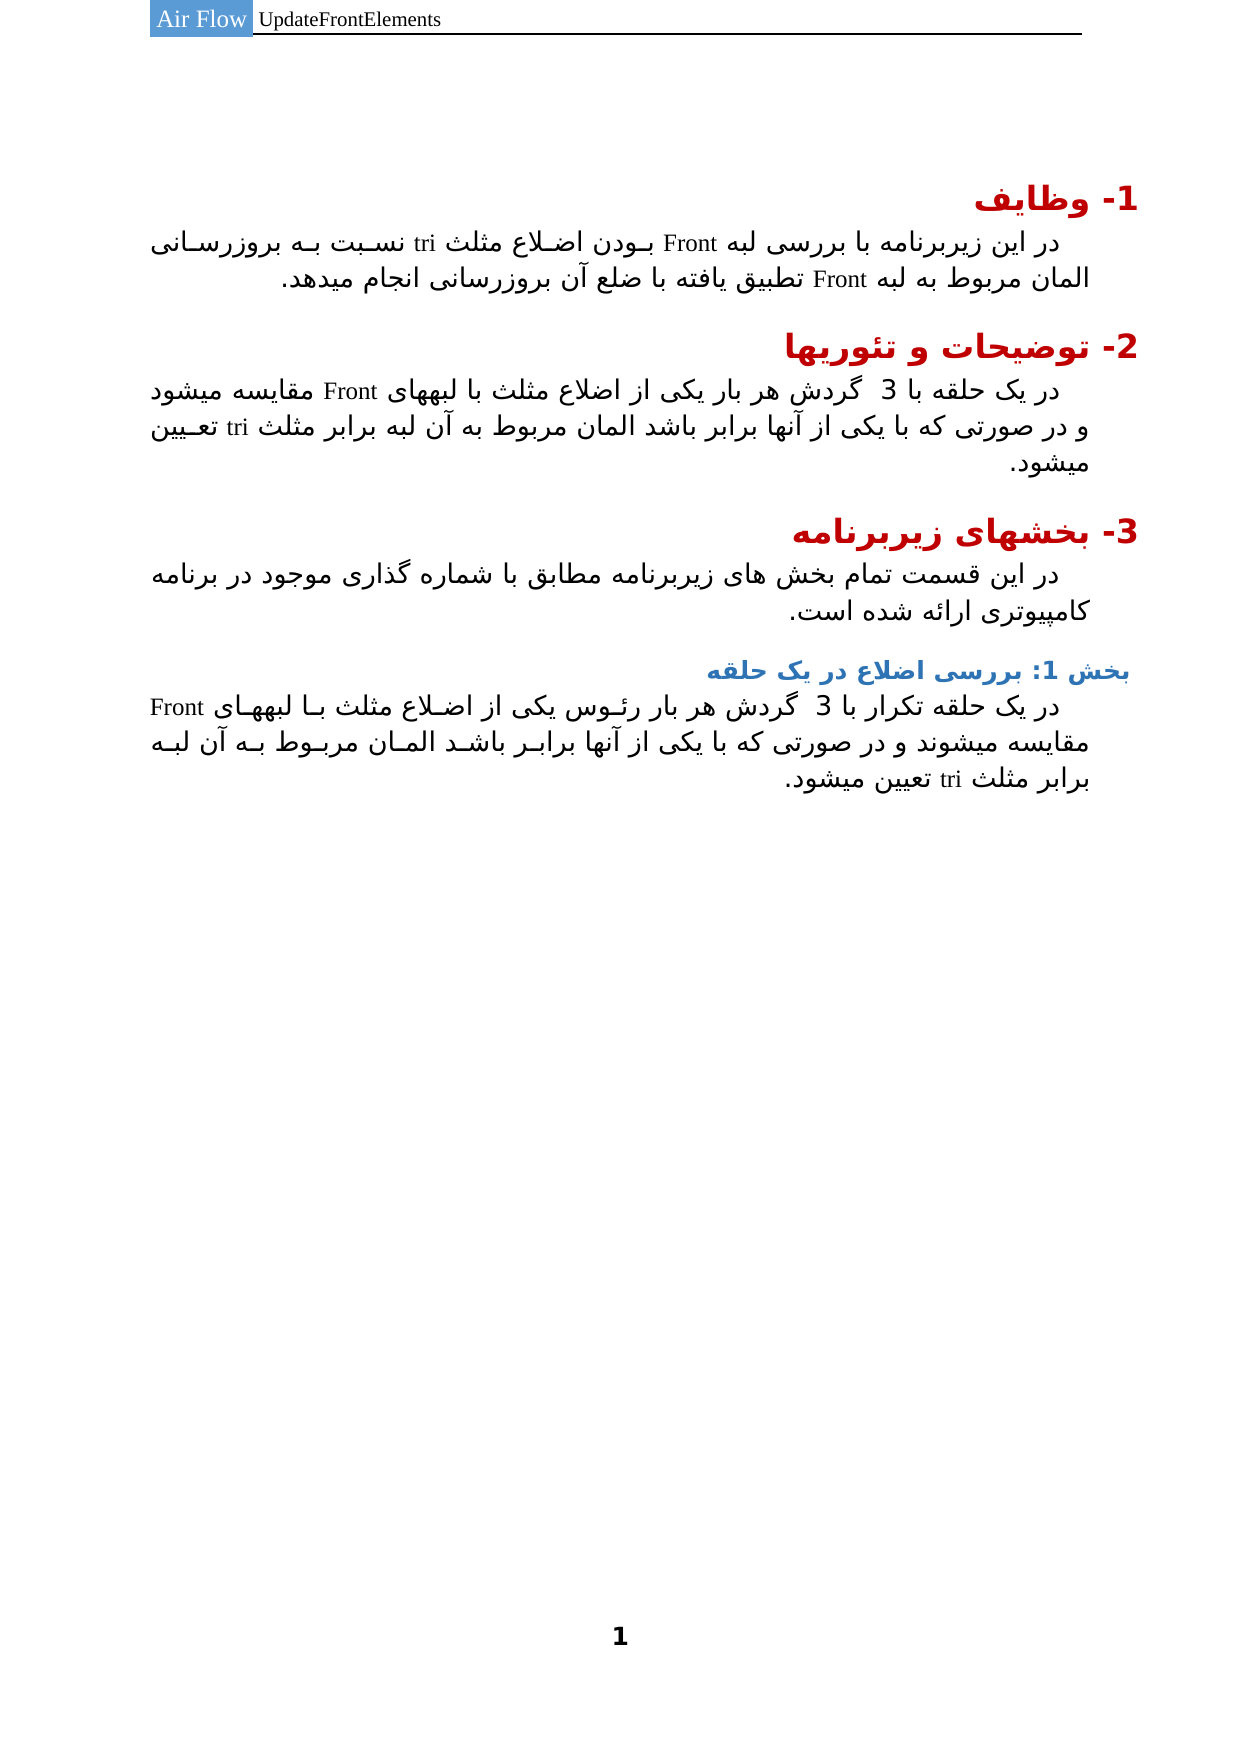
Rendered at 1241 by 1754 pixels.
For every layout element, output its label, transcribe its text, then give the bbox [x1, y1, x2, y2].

text در یک حلقه با 3 گردش هر بار یکی از اضلاع مثلث با لبه‏های Front مقایسه می‏شود و در صورتی که با یکی از آنها برابر باشد المان مربوط به آن لبه برابر مثلث tri تعیین می‏شود. [150, 374, 1090, 478]
text در این زیربرنامه با بررسی لبه Front بودن اضلاع مثلث tri نسبت به بروزرسانی المان مربوط به لبه Front تطبیق یافته با ضلع آن بروزرسانی انجام می‏دهد. [150, 226, 1090, 294]
text بررسی اضلاع در یک حلقه [150, 656, 1023, 685]
text توضیحات و تئوریها [150, 327, 1090, 366]
text در این قسمت تمام بخش های زیربرنامه مطابق با شماره گذاری موجود در برنامه کامپیوتری ارائه شده است. [150, 559, 1090, 627]
text بخشهای زیربرنامه [150, 512, 1090, 551]
text در یک حلقه تکرار با 3 گردش هر بار رئوس یکی از اضلاع مثلث با لبه‏های Front مقایسه می‏شوند و در صورتی که با یکی از آنها برابر باشد المان مربوط به آن لبه برابر مثلث tri تعیین می‏شود. [150, 690, 1090, 794]
text وظایف [150, 179, 1090, 218]
